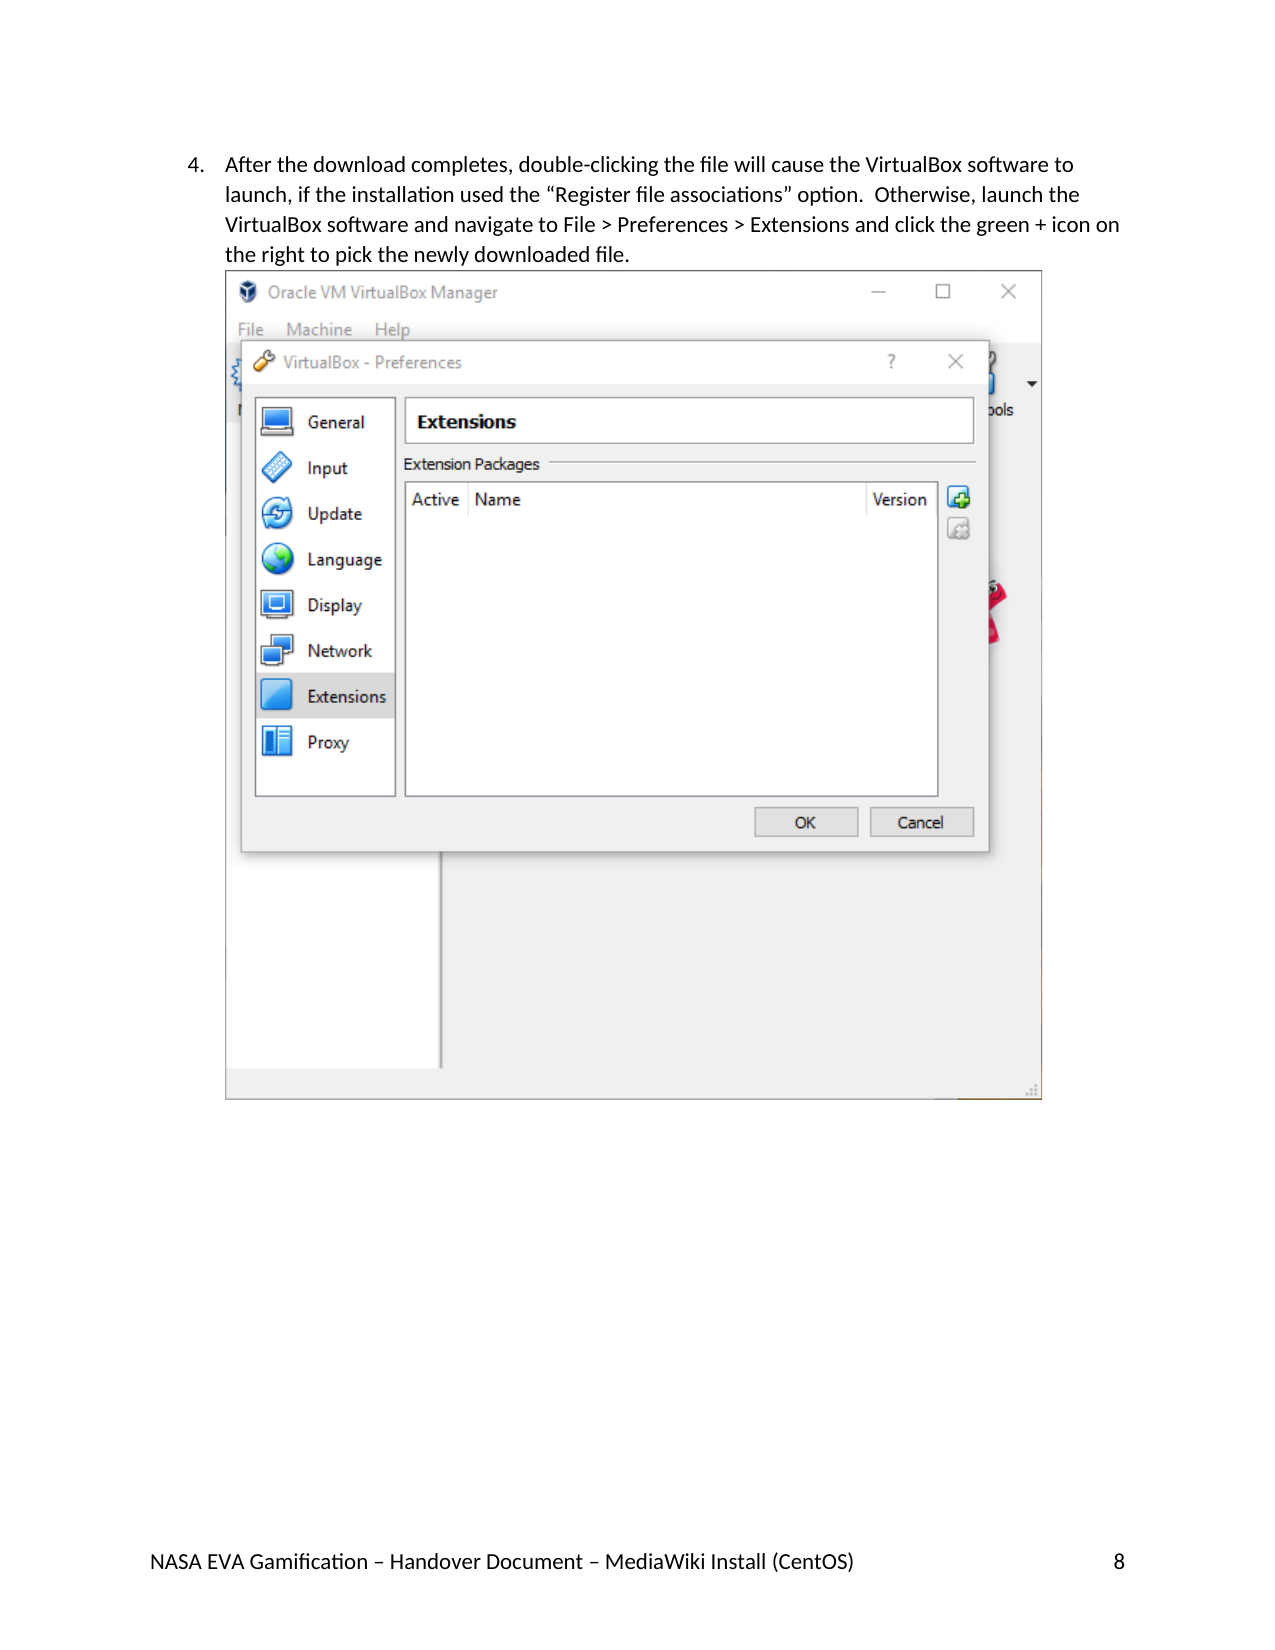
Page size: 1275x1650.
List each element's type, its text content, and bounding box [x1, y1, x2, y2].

picture [225, 270, 1043, 1100]
